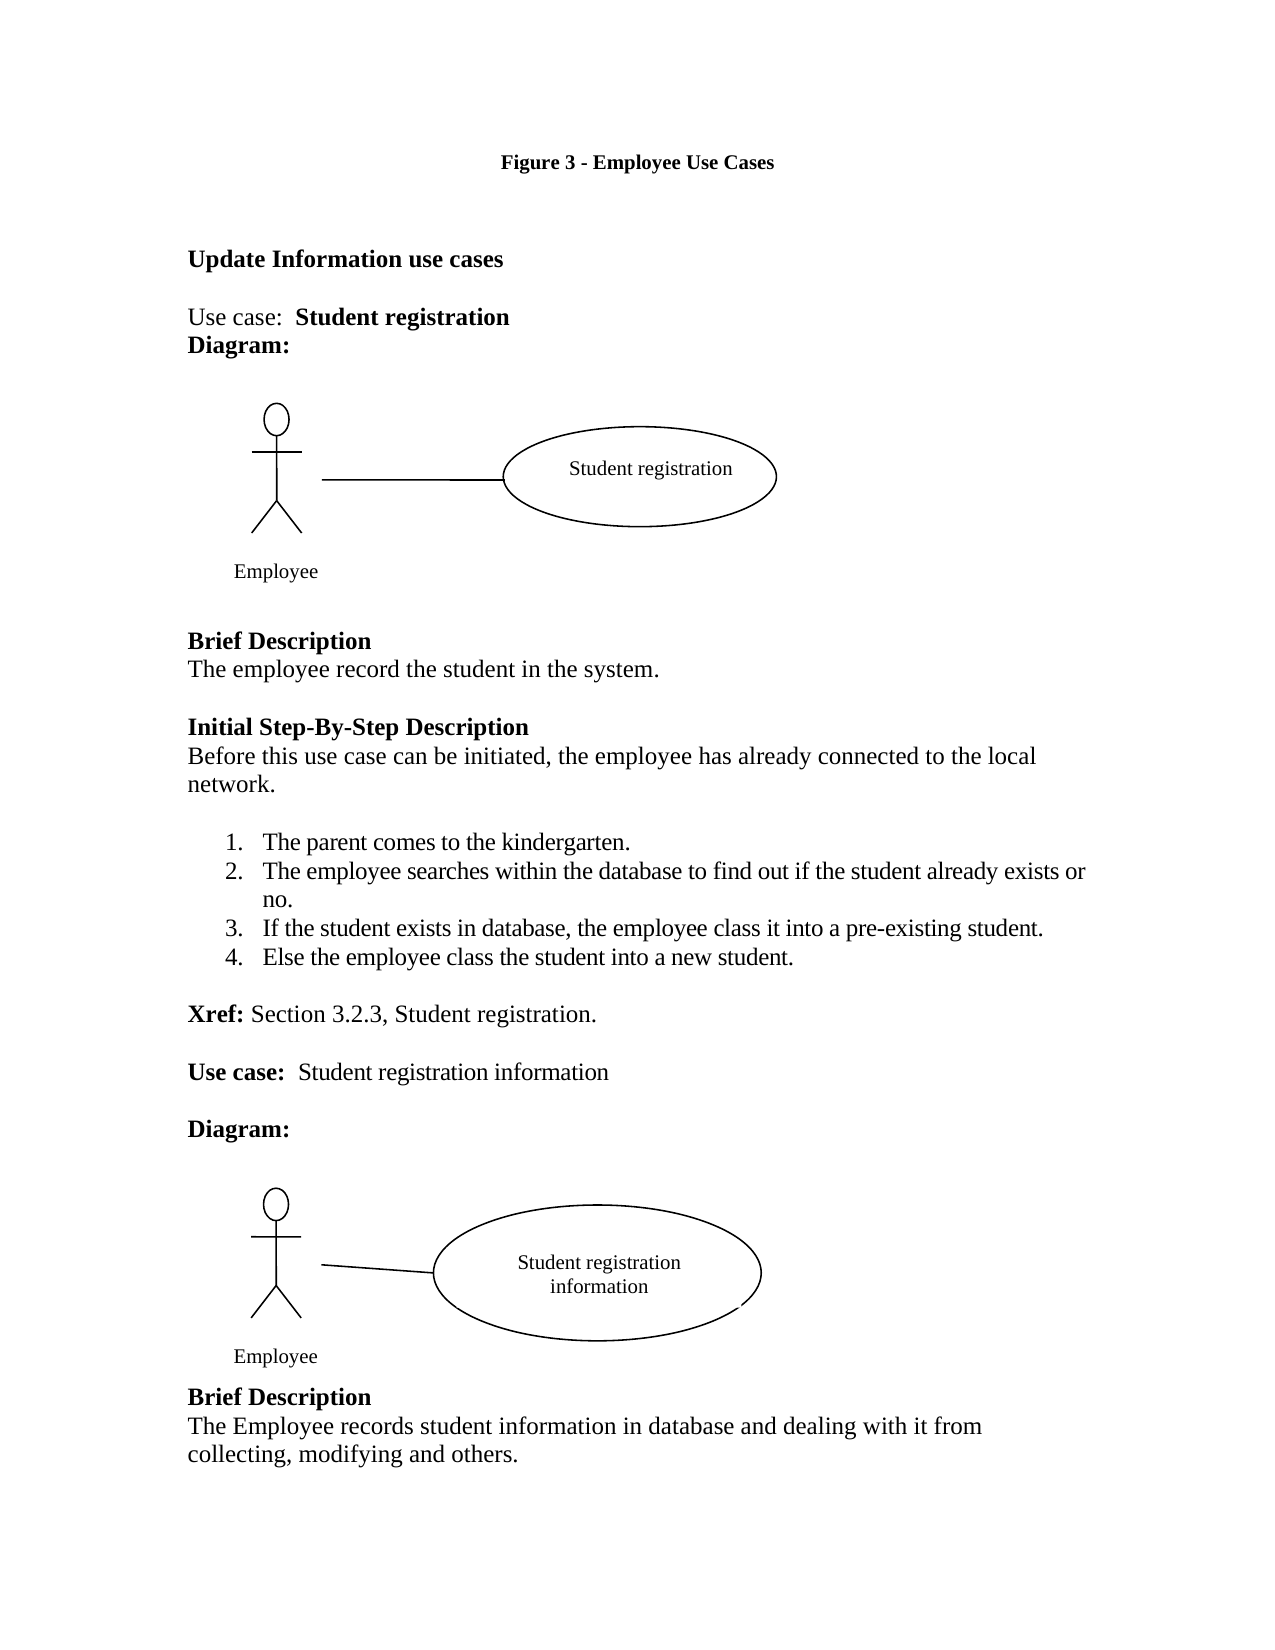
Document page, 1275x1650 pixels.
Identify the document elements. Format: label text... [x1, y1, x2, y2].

subtitle Use case: Student registration [187, 302, 1087, 330]
text Update Information use cases [187, 244, 1087, 273]
text The employee record the student in the system. [187, 654, 1087, 683]
list The parent comes to the kindergarten. [225, 827, 1087, 856]
text Diagram: [187, 1114, 1087, 1143]
list The employee searches within the database to find out if the student already exists or no. [225, 856, 1087, 913]
text Diagram: [187, 330, 1087, 359]
text Brief Description [187, 1172, 1087, 1411]
text Brief Description [187, 626, 1087, 654]
text Initial Step-By-Step Description [187, 712, 1087, 741]
text Xref: Section 3.2.3, Student registration. [187, 999, 1087, 1028]
text The Employee records student information in database and dealing with it from collecting, modifying and others. [187, 1411, 1087, 1468]
text Figure 3 - Employee Use Cases [187, 150, 1087, 174]
list Else the employee class the student into a new student. [225, 942, 1087, 971]
list If the student exists in database, the employee class it into a pre-existing student. [225, 913, 1087, 942]
text Use case: Student registration information [187, 1057, 1087, 1086]
text Before this use case can be initiated, the employee has already connected to the local network. [187, 741, 1087, 798]
